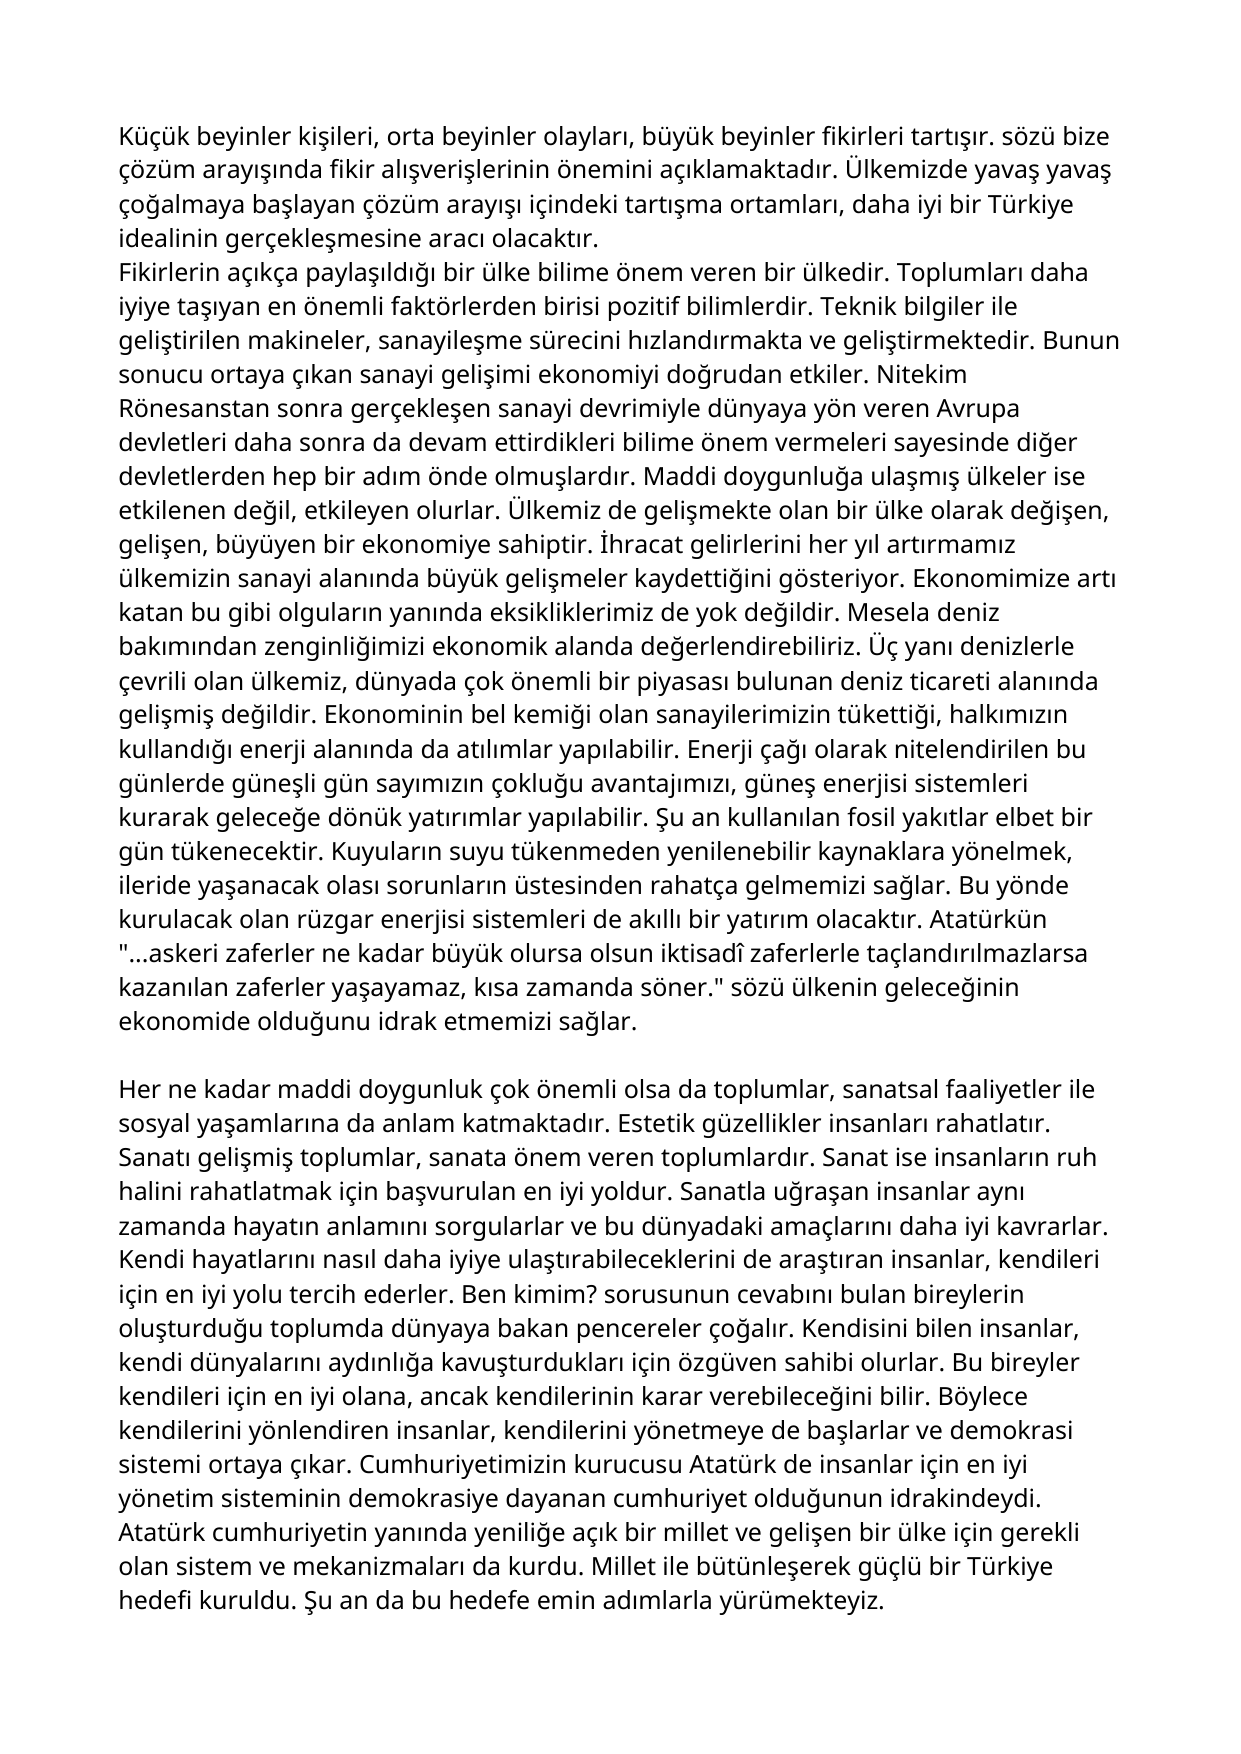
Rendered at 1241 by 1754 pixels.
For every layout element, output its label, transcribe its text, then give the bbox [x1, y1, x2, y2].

text Her ne kadar maddi doygunluk çok önemli olsa da toplumlar, sanatsal faaliyetler ile sosyal yaşamlarına da anlam katmaktadır. Estetik güzellikler insanları rahatlatır. Sanatı gelişmiş toplumlar, sanata önem veren toplumlardır. Sanat ise insanların ruh halini rahatlatmak için başvurulan en iyi yoldur. Sanatla uğraşan insanlar aynı zamanda hayatın anlamını sorgularlar ve bu dünyadaki amaçlarını daha iyi kavrarlar. Kendi hayatlarını nasıl daha iyiye ulaştırabileceklerini de araştıran insanlar, kendileri için en iyi yolu tercih ederler. Ben kimim? sorusunun cevabını bulan bireylerin oluşturduğu toplumda dünyaya bakan pencereler çoğalır. Kendisini bilen insanlar, kendi dünyalarını aydınlığa kavuşturdukları için özgüven sahibi olurlar. Bu bireyler kendileri için en iyi olana, ancak kendilerinin karar verebileceğini bilir. Böylece kendilerini yönlendiren insanlar, kendilerini yönetmeye de başlarlar ve demokrasi sistemi ortaya çıkar. Cumhuriyetimizin kurucusu Atatürk de insanlar için en iyi yönetim sisteminin demokrasiye dayanan cumhuriyet olduğunun idrakindeydi. Atatürk cumhuriyetin yanında yeniliğe açık bir millet ve gelişen bir ülke için gerekli olan sistem ve mekanizmaları da kurdu. Millet ile bütünleşerek güçlü bir Türkiye hedefi kuruldu. Şu an da bu hedefe emin adımlarla yürümekteyiz. [118, 1072, 1122, 1617]
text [118, 118, 1122, 254]
text Fikirlerin açıkça paylaşıldığı bir ülke bilime önem veren bir ülkedir. Toplumları daha iyiye taşıyan en önemli faktörlerden birisi pozitif bilimlerdir. Teknik bilgiler ile geliştirilen makineler, sanayileşme sürecini hızlandırmakta ve geliştirmektedir. Bunun sonucu ortaya çıkan sanayi gelişimi ekonomiyi doğrudan etkiler. Nitekim Rönesanstan sonra gerçekleşen sanayi devrimiyle dünyaya yön veren Avrupa devletleri daha sonra da devam ettirdikleri bilime önem vermeleri sayesinde diğer devletlerden hep bir adım önde olmuşlardır. Maddi doygunluğa ulaşmış ülkeler ise etkilenen değil, etkileyen olurlar. Ülkemiz de gelişmekte olan bir ülke olarak değişen, gelişen, büyüyen bir ekonomiye sahiptir. İhracat gelirlerini her yıl artırmamız ülkemizin sanayi alanında büyük gelişmeler kaydettiğini gösteriyor. Ekonomimize artı katan bu gibi olguların yanında eksikliklerimiz de yok değildir. Mesela deniz bakımından zenginliğimizi ekonomik alanda değerlendirebiliriz. Üç yanı denizlerle çevrili olan ülkemiz, dünyada çok önemli bir piyasası bulunan deniz ticareti alanında gelişmiş değildir. Ekonominin bel kemiği olan sanayilerimizin tükettiği, halkımızın kullandığı enerji alanında da atılımlar yapılabilir. Enerji çağı olarak nitelendirilen bu günlerde güneşli gün sayımızın çokluğu avantajımızı, güneş enerjisi sistemleri kurarak geleceğe dönük yatırımlar yapılabilir. Şu an kullanılan fosil yakıtlar elbet bir gün tükenecektir. Kuyuların suyu tükenmeden yenilenebilir kaynaklara yönelmek, ileride yaşanacak olası sorunların üstesinden rahatça gelmemizi sağlar. Bu yönde kurulacak olan rüzgar enerjisi sistemleri de akıllı bir yatırım olacaktır. Atatürkün "...askeri zaferler ne kadar büyük olursa olsun iktisadî zaferlerle taçlandırılmazlarsa kazanılan zaferler yaşayamaz, kısa zamanda söner." sözü ülkenin geleceğinin ekonomide olduğunu idrak etmemizi sağlar. [118, 254, 1122, 1038]
